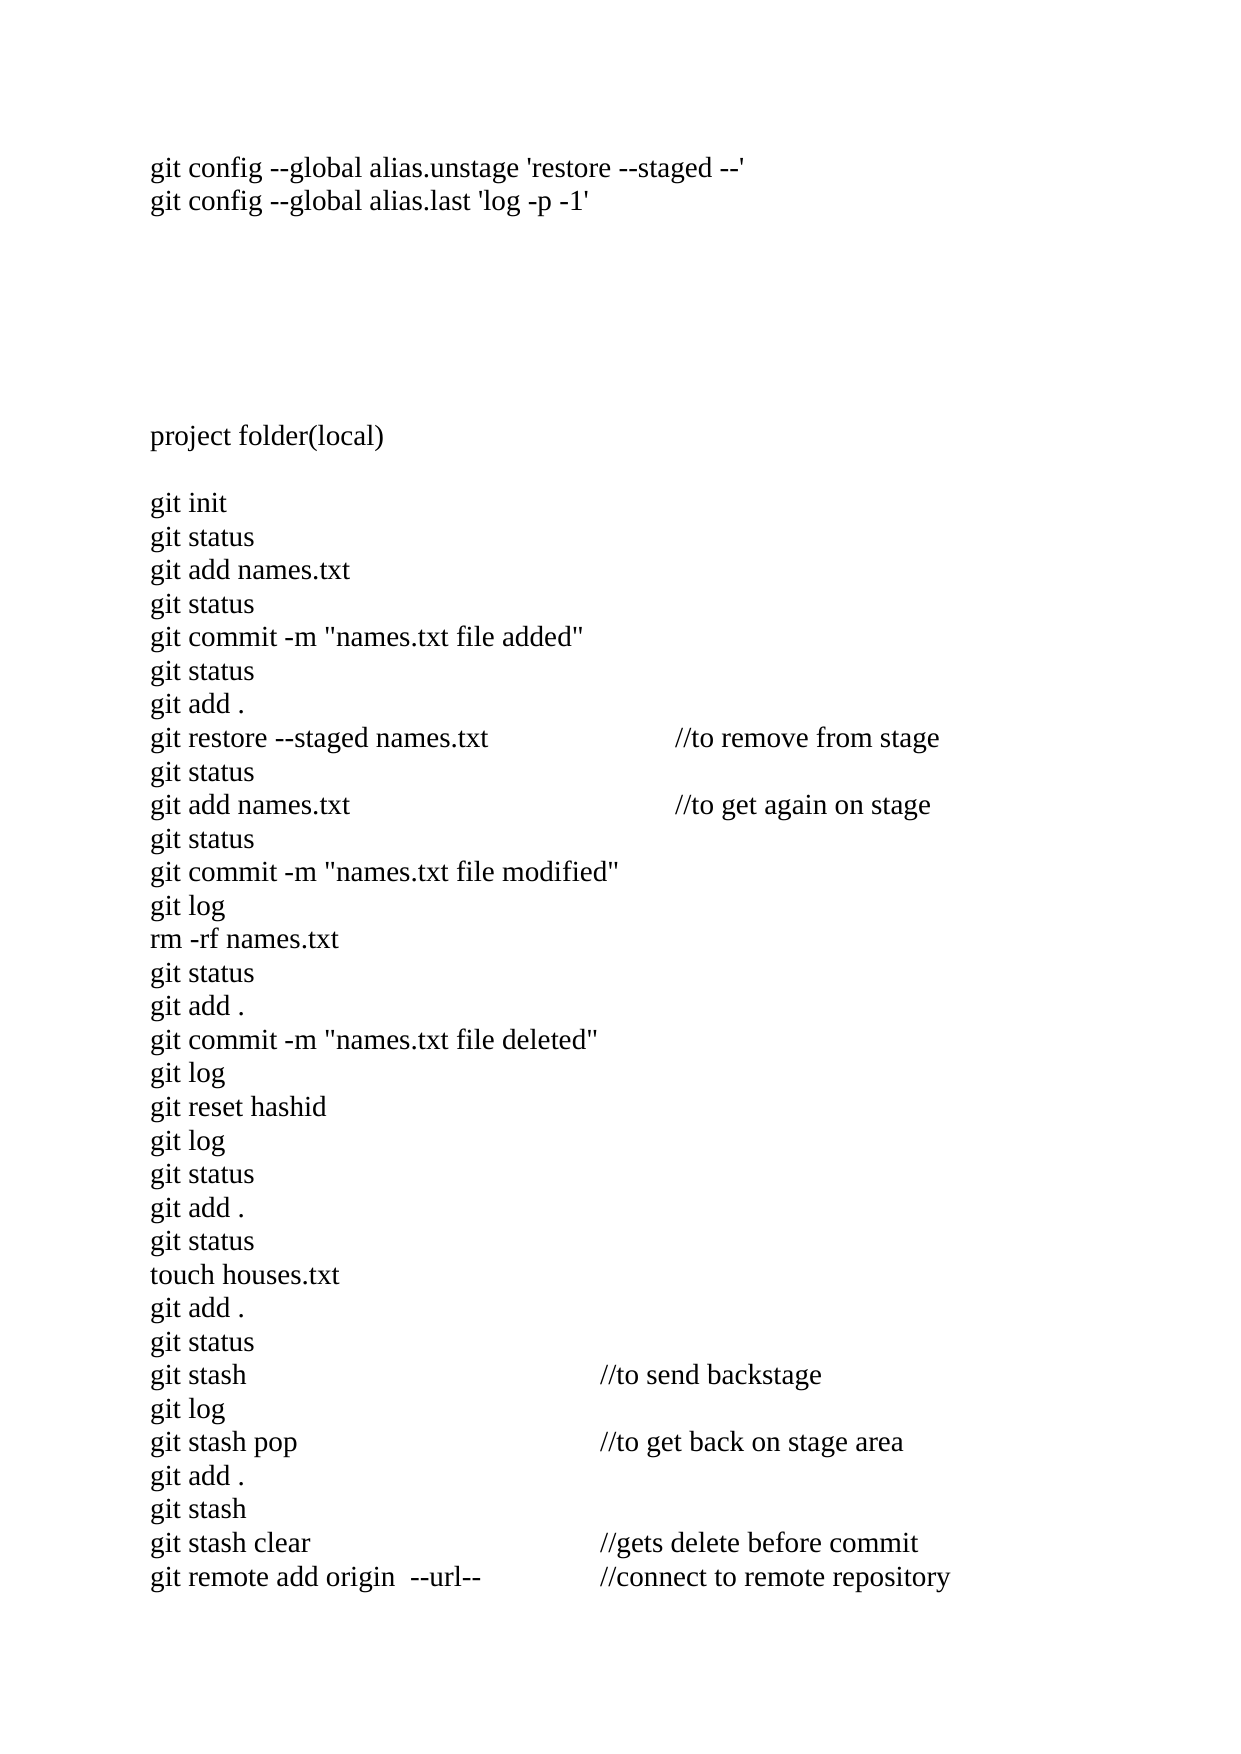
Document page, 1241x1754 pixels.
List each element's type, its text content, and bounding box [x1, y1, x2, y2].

text git status [150, 1156, 1090, 1190]
text git commit -m "names.txt file deleted" [150, 1022, 1090, 1056]
text git log [150, 1056, 1090, 1089]
text git status [150, 653, 1090, 687]
text git commit -m "names.txt file added" [150, 619, 1090, 653]
text git config --global alias.last 'log -p -1' [150, 183, 1090, 217]
text git init [150, 485, 1090, 519]
text git add . [150, 1458, 1090, 1492]
text git commit -m "names.txt file modified" [150, 854, 1090, 888]
text git add names.txt [150, 552, 1090, 586]
text git stash pop //to get back on stage area [150, 1424, 1090, 1458]
text git add . [150, 988, 1090, 1022]
text git log [150, 888, 1090, 921]
text git status [150, 1324, 1090, 1357]
text git add . [150, 687, 1090, 720]
text git add names.txt //to get again on stage [150, 787, 1090, 821]
text rm -rf names.txt [150, 921, 1090, 955]
text git config --global alias.unstage 'restore --staged --' [150, 150, 1090, 183]
text git status [150, 586, 1090, 619]
text git status [150, 821, 1090, 854]
text git remote add origin --url-- //connect to remote repository [150, 1559, 1090, 1592]
text git stash clear //gets delete before commit [150, 1525, 1090, 1559]
text git restore --staged names.txt //to remove from stage [150, 720, 1090, 754]
text git stash //to send backstage [150, 1357, 1090, 1391]
text git status [150, 955, 1090, 988]
text touch houses.txt [150, 1257, 1090, 1290]
text git status [150, 519, 1090, 552]
text git log [150, 1123, 1090, 1156]
text git stash [150, 1492, 1090, 1525]
text git log [150, 1391, 1090, 1424]
text git status [150, 1223, 1090, 1257]
text git status [150, 754, 1090, 787]
text git reset hashid [150, 1089, 1090, 1123]
text git add . [150, 1290, 1090, 1324]
text project folder(local) [150, 418, 1090, 452]
text git add . [150, 1190, 1090, 1223]
